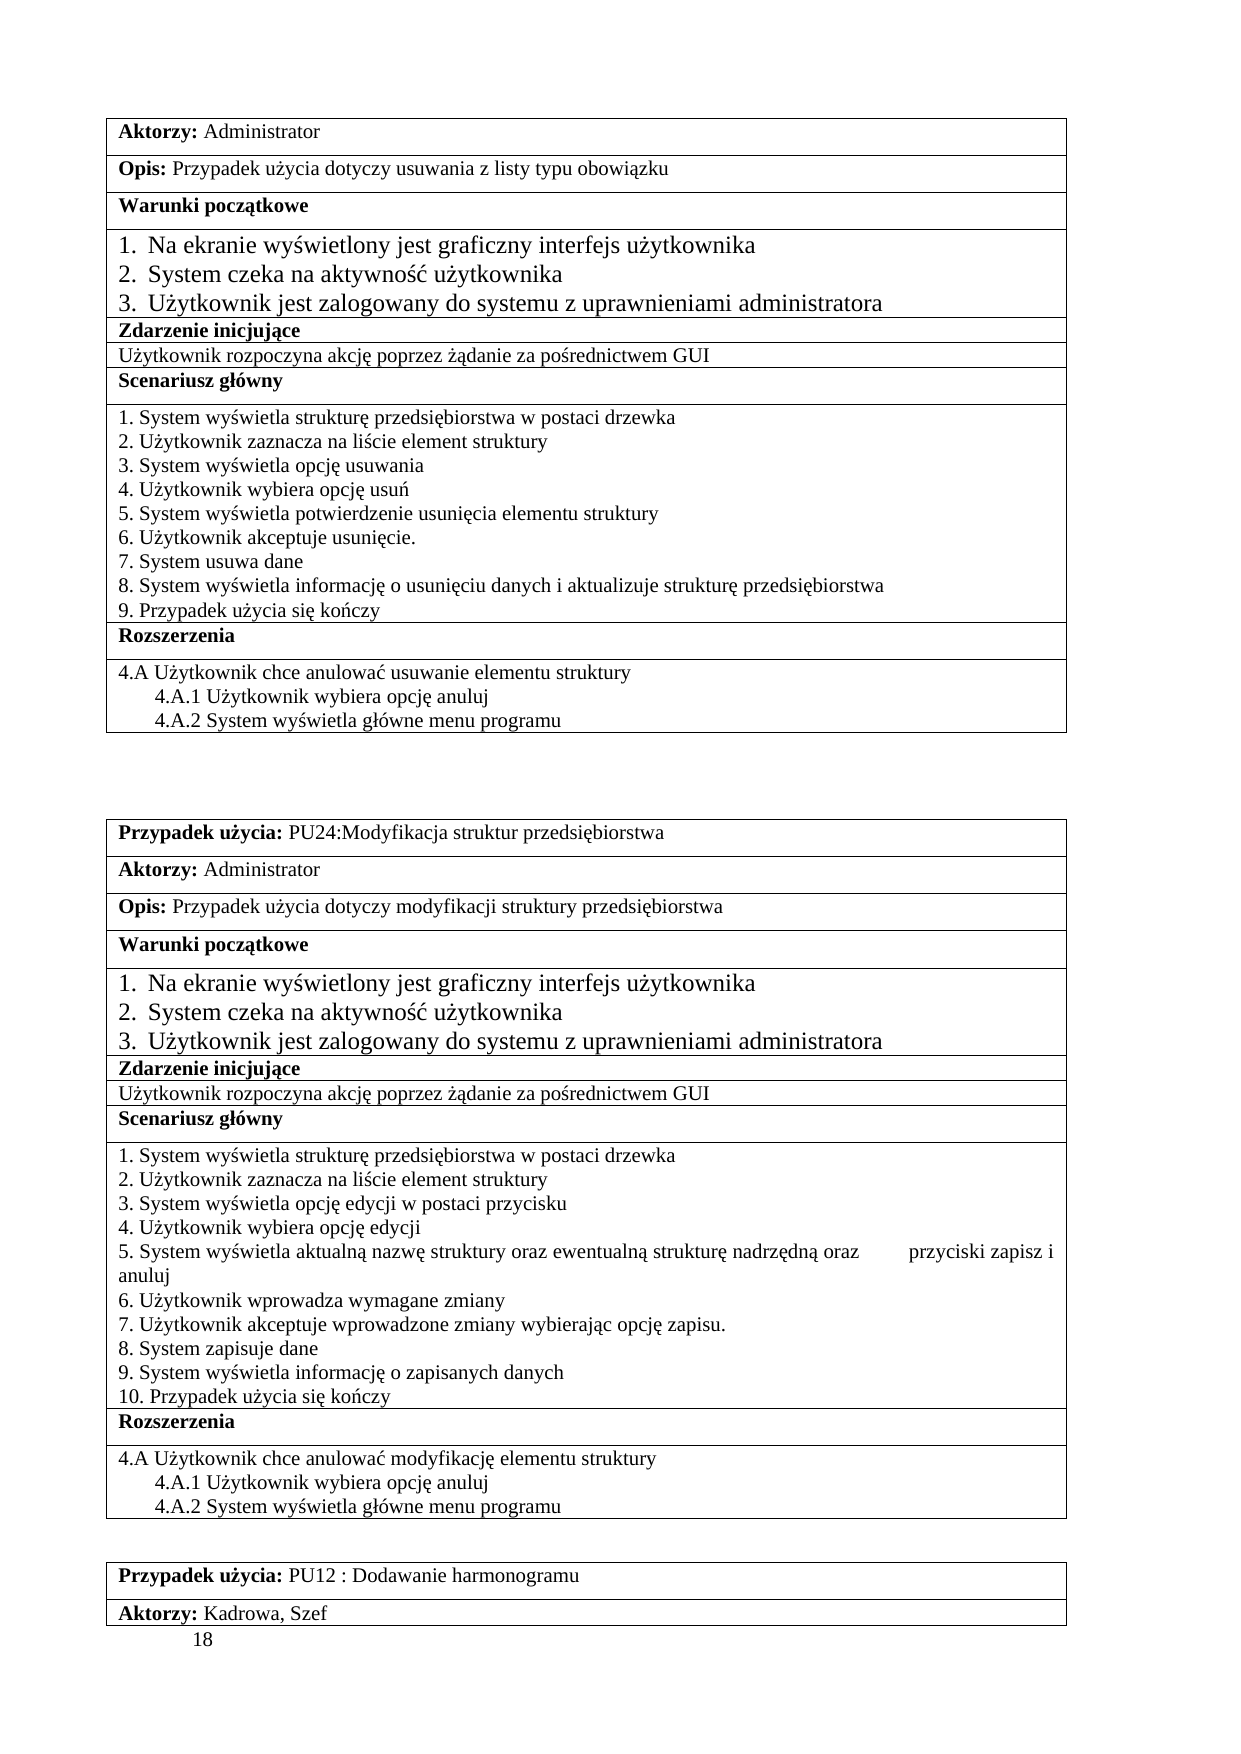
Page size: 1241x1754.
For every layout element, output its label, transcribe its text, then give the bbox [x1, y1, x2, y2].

table_header Przypadek użycia: PU24:Modyfikacja struktur przedsiębiorstwa [107, 820, 1066, 856]
table_cell Scenariusz główny [107, 368, 1066, 404]
table_cell Użytkownik rozpoczyna akcję poprzez żądanie za pośrednictwem GUI [107, 343, 1066, 367]
table_cell 1. System wyświetla strukturę przedsiębiorstwa w postaci drzewka 2. Użytkownik zaznacza na liście element struktury 3. System wyświetla opcję edycji w postaci przycisku 4. Użytkownik wybiera opcję edycji 5. System wyświetla aktualną nazwę struktury oraz ewentualną strukturę nadrzędną oraz przyciski zapisz i anuluj 6. Użytkownik wprowadza wymagane zmiany 7. Użytkownik akceptuje wprowadzone zmiany wybierając opcję zapisu. 8. System zapisuje dane 9. System wyświetla informację o zapisanych danych 10. Przypadek użycia się kończy [107, 1143, 1066, 1408]
table_cell 4.A Użytkownik chce anulować usuwanie elementu struktury 4.A.1 Użytkownik wybiera opcję anuluj 4.A.2 System wyświetla główne menu programu [107, 660, 1066, 732]
table_header Przypadek użycia: PU12 : Dodawanie harmonogramu [107, 1563, 1066, 1599]
table_cell Rozszerzenia [107, 1409, 1066, 1445]
table_cell Użytkownik rozpoczyna akcję poprzez żądanie za pośrednictwem GUI [107, 1081, 1066, 1105]
table_cell Zdarzenie inicjujące [107, 318, 1066, 342]
table_cell Zdarzenie inicjujące [107, 1056, 1066, 1080]
table_cell Aktorzy: Administrator [107, 119, 1066, 155]
table_cell Warunki początkowe [107, 193, 1066, 229]
table_cell Aktorzy: Kadrowa, Szef [107, 1600, 1066, 1624]
table_cell Rozszerzenia [107, 623, 1066, 659]
table_cell Opis: Przypadek użycia dotyczy modyfikacji struktury przedsiębiorstwa [107, 894, 1066, 930]
table_cell Aktorzy: Administrator [107, 857, 1066, 893]
table_cell Opis: Przypadek użycia dotyczy usuwania z listy typu obowiązku [107, 156, 1066, 192]
table_cell Scenariusz główny [107, 1106, 1066, 1142]
table_cell 1. System wyświetla strukturę przedsiębiorstwa w postaci drzewka 2. Użytkownik zaznacza na liście element struktury 3. System wyświetla opcję usuwania 4. Użytkownik wybiera opcję usuń 5. System wyświetla potwierdzenie usunięcia elementu struktury 6. Użytkownik akceptuje usunięcie. 7. System usuwa dane 8. System wyświetla informację o usunięciu danych i aktualizuje strukturę przedsiębiorstwa 9. Przypadek użycia się kończy [107, 405, 1066, 622]
table_cell Warunki początkowe [107, 931, 1066, 967]
table_cell 4.A Użytkownik chce anulować modyfikację elementu struktury 4.A.1 Użytkownik wybiera opcję anuluj 4.A.2 System wyświetla główne menu programu [107, 1446, 1066, 1518]
